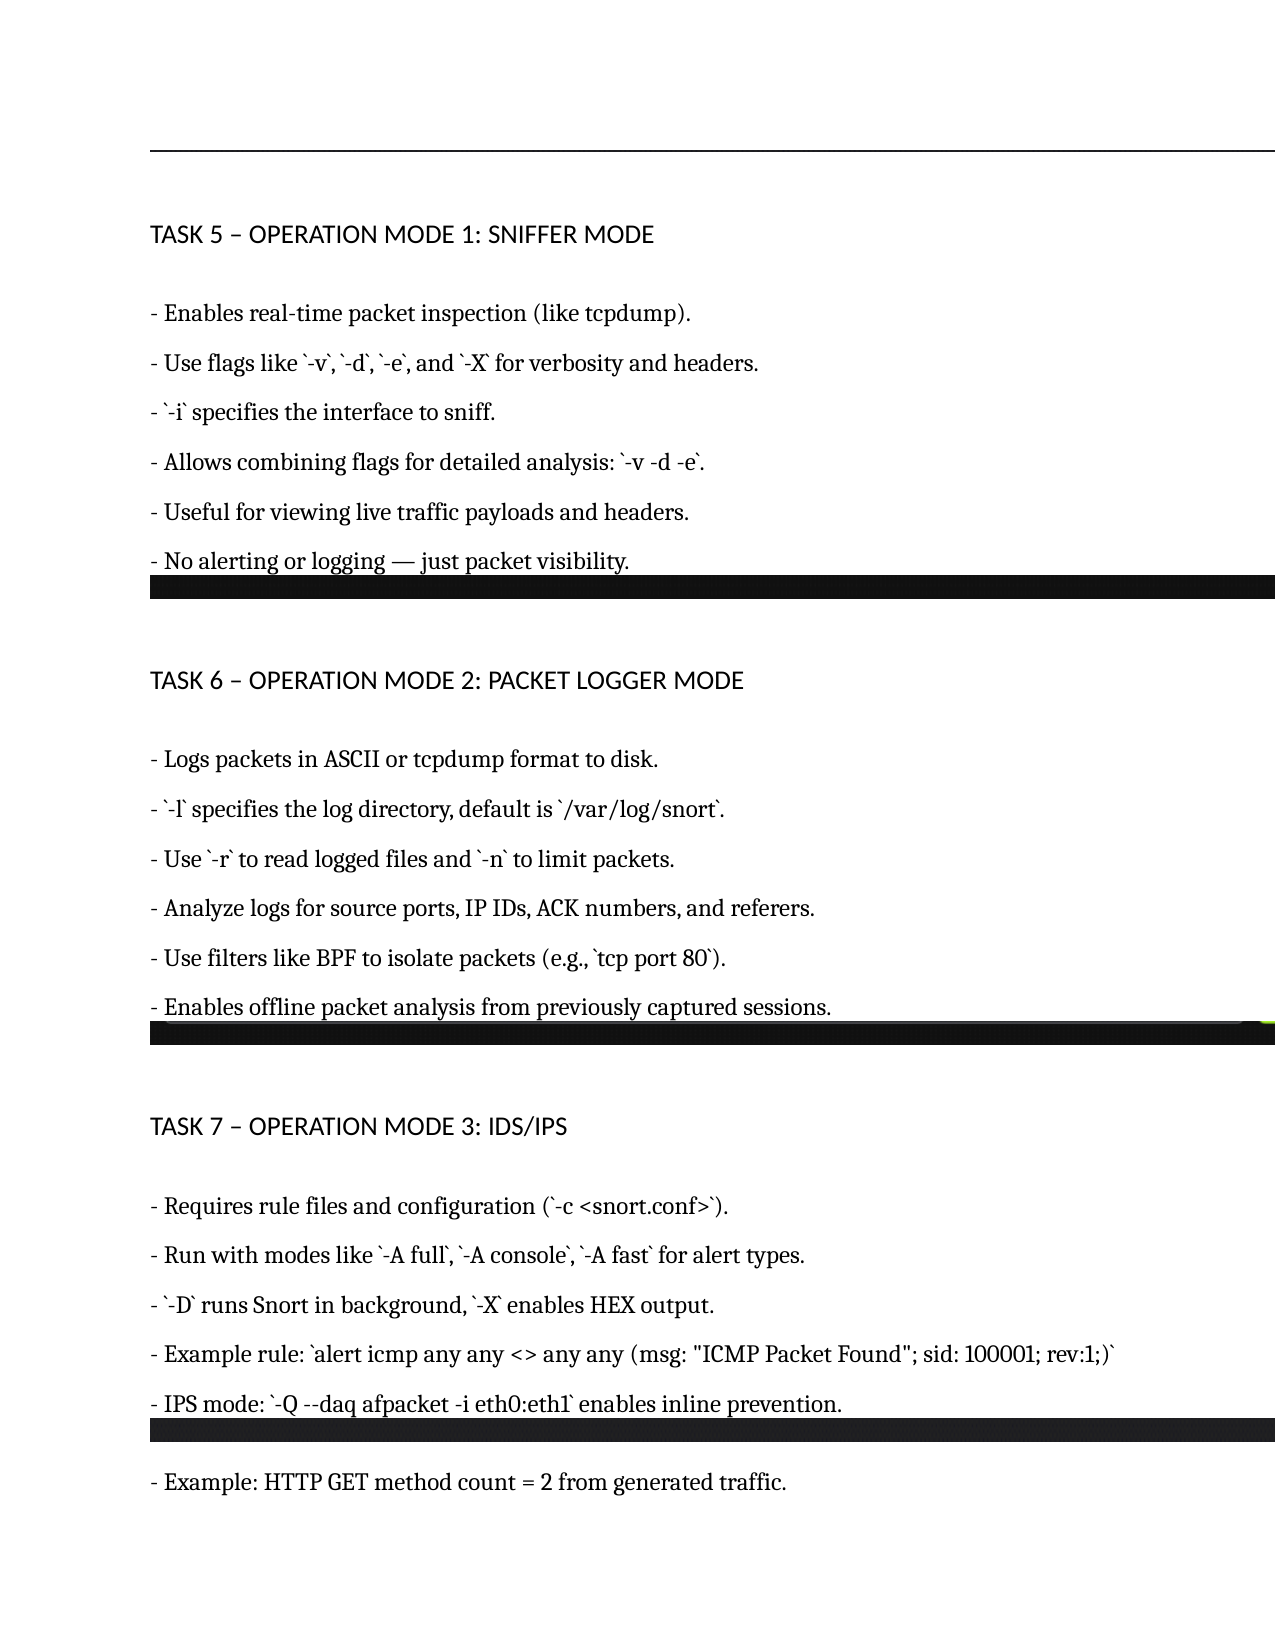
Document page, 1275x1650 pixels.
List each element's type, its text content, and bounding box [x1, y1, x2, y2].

text - `-D` runs Snort in background, `-X` enables HEX output. [150, 1290, 1125, 1319]
text - `-i` specifies the interface to sniff. [150, 398, 1125, 427]
text - Enables offline packet analysis from previously captured sessions. [150, 993, 1125, 1021]
text - Requires rule files and configuration (`-c <snort.conf>`). [150, 1191, 1125, 1220]
text - Allows combining flags for detailed analysis: `-v -d -e`. [150, 447, 1125, 476]
text - `-l` specifies the log directory, default is `/var/log/snort`. [150, 794, 1125, 823]
text - Example: HTTP GET method count = 2 from generated traffic. [150, 1442, 1125, 1497]
text TASK 7 – OPERATION MODE 3: IDS/IPS [150, 1113, 1125, 1142]
text - Use filters like BPF to isolate packets (e.g., `tcp port 80`). [150, 943, 1125, 972]
text - Enables real-time packet inspection (like tcpdump). [150, 299, 1125, 327]
text - Logs packets in ASCII or tcpdump format to disk. [150, 745, 1125, 774]
text - IPS mode: `-Q --daq afpacket -i eth0:eth1` enables inline prevention. [150, 1389, 1125, 1418]
text - Example rule: `alert icmp any any <> any any (msg: "ICMP Packet Found"; sid: 100001; rev:1;)` [150, 1340, 1125, 1369]
text - Use flags like `-v`, `-d`, `-e`, and `-X` for verbosity and headers. [150, 348, 1125, 377]
text - No alerting or logging — just packet visibility. [150, 547, 1125, 575]
text - Useful for viewing live traffic payloads and headers. [150, 497, 1125, 526]
text - Run with modes like `-A full`, `-A console`, `-A fast` for alert types. [150, 1241, 1125, 1269]
text - Analyze logs for source ports, IP IDs, ACK numbers, and referers. [150, 894, 1125, 922]
text TASK 5 – OPERATION MODE 1: SNIFFER MODE [150, 220, 1125, 249]
text - Use `-r` to read logged files and `-n` to limit packets. [150, 844, 1125, 873]
text TASK 6 – OPERATION MODE 2: PACKET LOGGER MODE [150, 667, 1125, 695]
